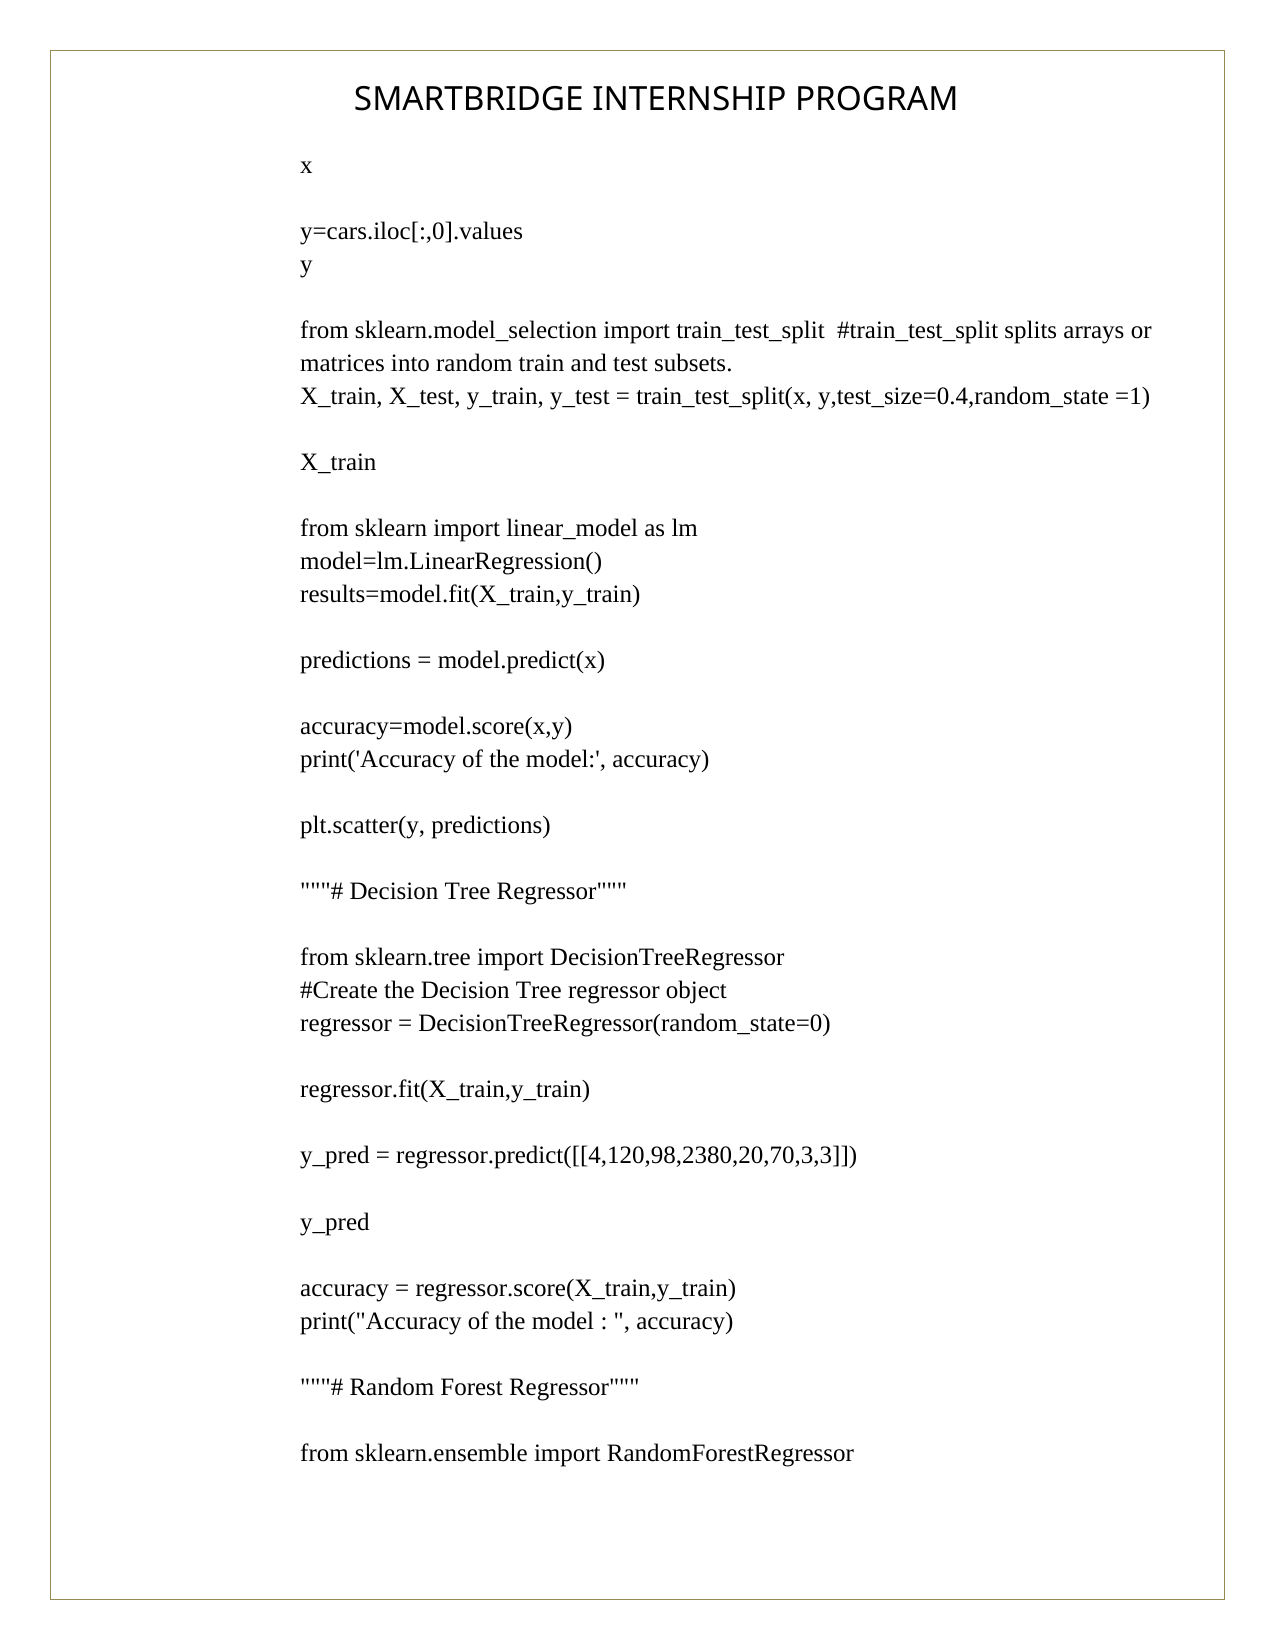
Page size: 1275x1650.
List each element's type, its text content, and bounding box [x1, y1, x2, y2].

list X_train [300, 447, 1162, 476]
list """# Decision Tree Regressor""" [300, 876, 1162, 905]
list #Create the Decision Tree regressor object [300, 976, 1162, 1004]
list accuracy=model.score(x,y) [300, 711, 1162, 740]
list print("Accuracy of the model : ", accuracy) [300, 1306, 1162, 1334]
list plt.scatter(y, predictions) [300, 810, 1162, 839]
list from sklearn.tree import DecisionTreeRegressor [300, 942, 1162, 971]
list print('Accuracy of the model:', accuracy) [300, 744, 1162, 773]
list from sklearn import linear_model as lm [300, 513, 1162, 542]
list from sklearn.model_selection import train_test_split #train_test_split splits arrays or matrices into random train and test subsets. [300, 315, 1162, 377]
list y_pred [300, 1207, 1162, 1235]
list regressor.fit(X_train,y_train) [300, 1074, 1162, 1103]
list model=lm.LinearRegression() [300, 546, 1162, 575]
list X_train, X_test, y_train, y_test = train_test_split(x, y,test_size=0.4,random_state =1) [300, 381, 1162, 410]
list results=model.fit(X_train,y_train) [300, 579, 1162, 608]
list y [300, 249, 1162, 278]
list y=cars.iloc[:,0].values [300, 216, 1162, 245]
list y_pred = regressor.predict([[4,120,98,2380,20,70,3,3]]) [300, 1141, 1162, 1169]
list predictions = model.predict(x) [300, 645, 1162, 674]
list regressor = DecisionTreeRegressor(random_state=0) [300, 1008, 1162, 1037]
list from sklearn.ensemble import RandomForestRegressor [300, 1438, 1162, 1467]
list x [300, 150, 1162, 179]
list accuracy = regressor.score(X_train,y_train) [300, 1273, 1162, 1301]
list """# Random Forest Regressor""" [300, 1372, 1162, 1401]
